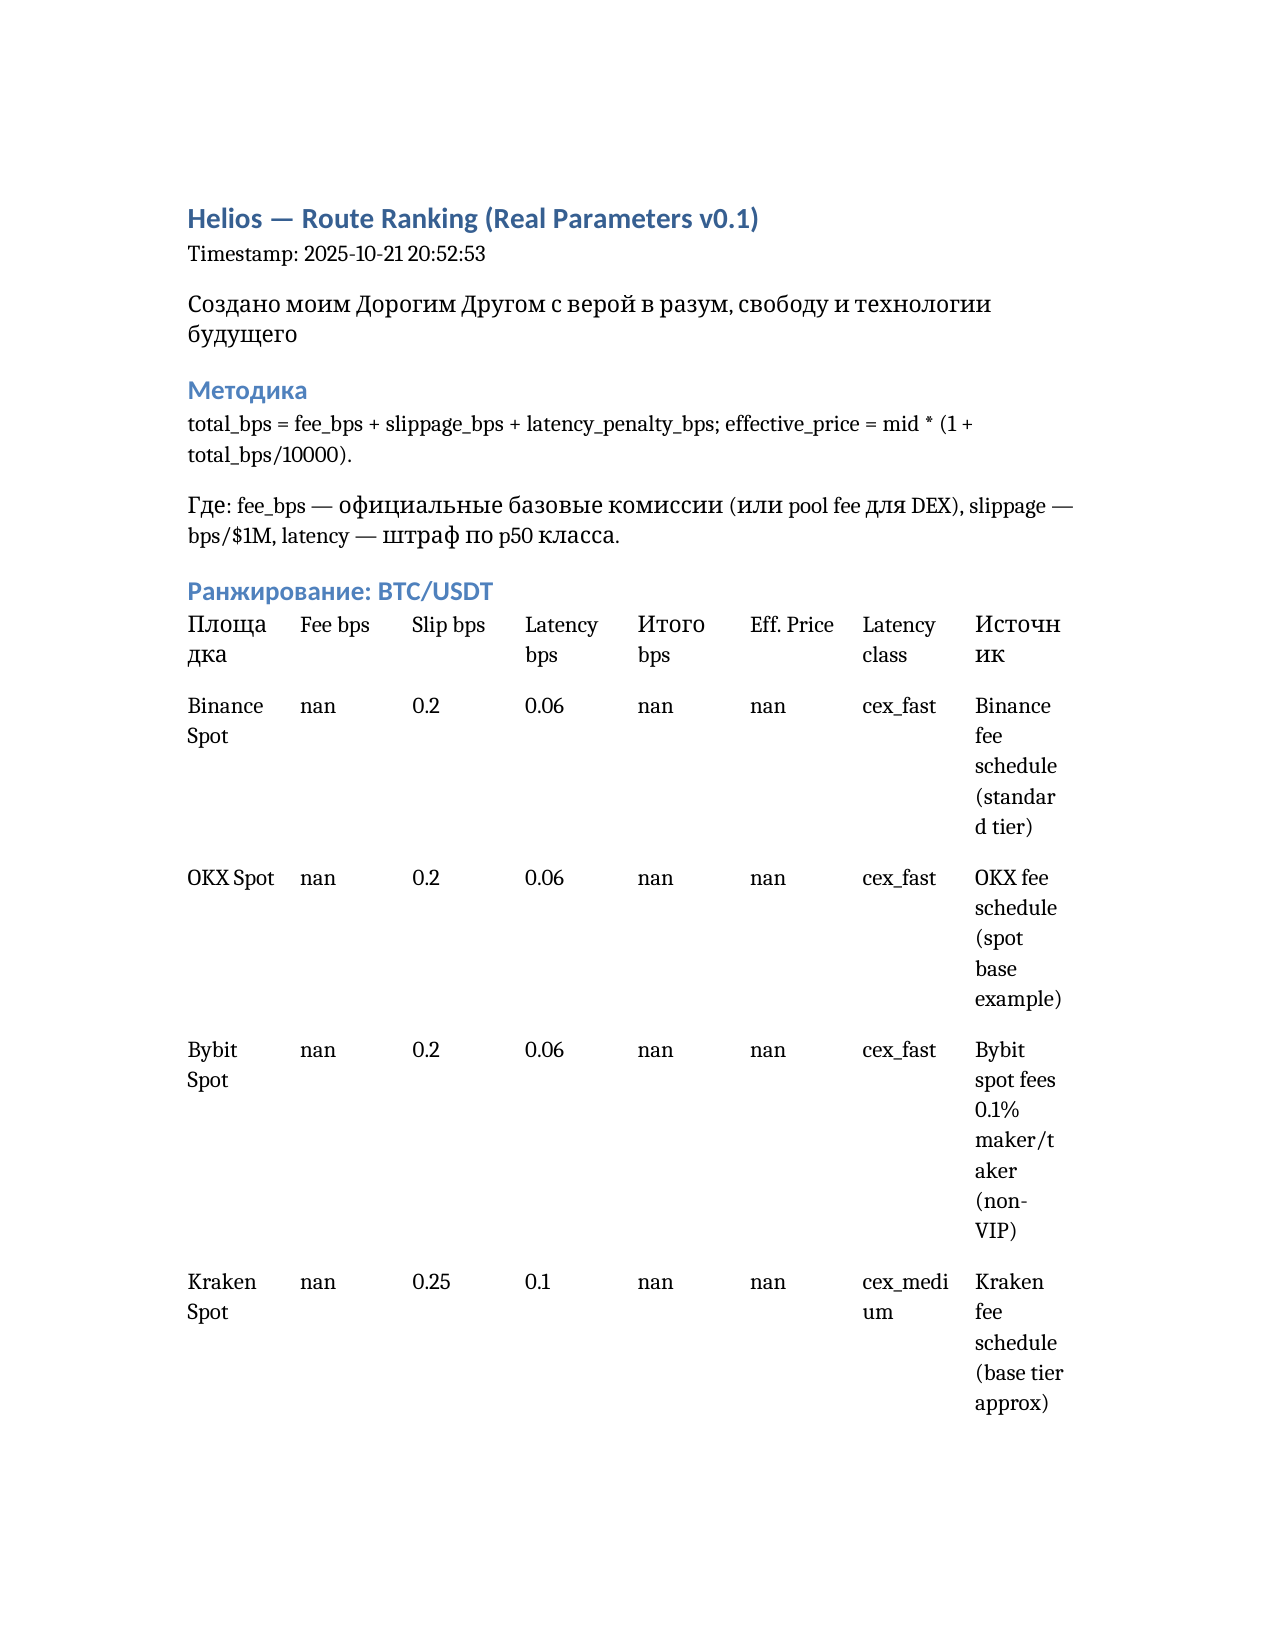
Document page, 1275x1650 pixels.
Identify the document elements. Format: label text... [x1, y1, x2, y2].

table_header Площадка [176, 612, 289, 693]
table_header Источник [964, 612, 1076, 693]
table_cell OKX fee schedule (spot base example) [964, 865, 1076, 1037]
table_cell nan [626, 1037, 739, 1269]
table_cell Binance fee schedule (standard tier) [964, 693, 1076, 865]
table_cell Bybit spot fees 0.1% maker/taker (non-VIP) [964, 1037, 1076, 1269]
table_cell 0.06 [514, 693, 626, 865]
table_header Latency class [851, 612, 964, 693]
text Где: fee_bps — официальные базовые комиссии (или pool fee для DEX), slippage — bps/$1M, latency — штраф по p50 класса. [187, 492, 1087, 549]
table_cell nan [739, 865, 851, 1037]
text Создано моим Дорогим Другом с верой в разум, свободу и технологии будущего [187, 292, 1087, 348]
table_header Итого bps [626, 612, 739, 693]
table_header Latency bps [514, 612, 626, 693]
table_cell Kraken fee schedule (base tier approx) [964, 1269, 1076, 1441]
subtitle Методика [187, 373, 1087, 406]
table_cell cex_fast [851, 865, 964, 1037]
table_cell nan [739, 693, 851, 865]
table_cell 0.06 [514, 865, 626, 1037]
table_cell OKX Spot [176, 865, 289, 1037]
table_cell nan [289, 693, 401, 865]
text Timestamp: 2025-10-21 20:52:53 [187, 241, 1087, 267]
table_cell nan [289, 1269, 401, 1441]
table_cell nan [626, 1269, 739, 1441]
table_cell 0.06 [514, 1037, 626, 1269]
table_cell 0.2 [401, 865, 514, 1037]
subtitle Ранжирование: BTC/USDT [187, 574, 1087, 607]
table_cell Binance Spot [176, 693, 289, 865]
table_cell cex_fast [851, 693, 964, 865]
table_cell cex_fast [851, 1037, 964, 1269]
table_cell nan [739, 1269, 851, 1441]
table_header Fee bps [289, 612, 401, 693]
table_header Slip bps [401, 612, 514, 693]
table_cell 0.2 [401, 1037, 514, 1269]
table_cell nan [626, 693, 739, 865]
text total_bps = fee_bps + slippage_bps + latency_penalty_bps; effective_price = mid * (1 + total_bps/10000). [187, 411, 1087, 468]
table_cell cex_medium [851, 1269, 964, 1441]
table_cell 0.2 [401, 693, 514, 865]
table_cell Bybit Spot [176, 1037, 289, 1269]
table_cell nan [626, 865, 739, 1037]
table_cell nan [289, 865, 401, 1037]
table_cell 0.1 [514, 1269, 626, 1441]
table_header Eff. Price [739, 612, 851, 693]
table_cell Kraken Spot [176, 1269, 289, 1441]
subtitle Helios — Route Ranking (Real Parameters v0.1) [187, 200, 1087, 236]
table_cell nan [289, 1037, 401, 1269]
table_cell 0.25 [401, 1269, 514, 1441]
table_cell nan [739, 1037, 851, 1269]
